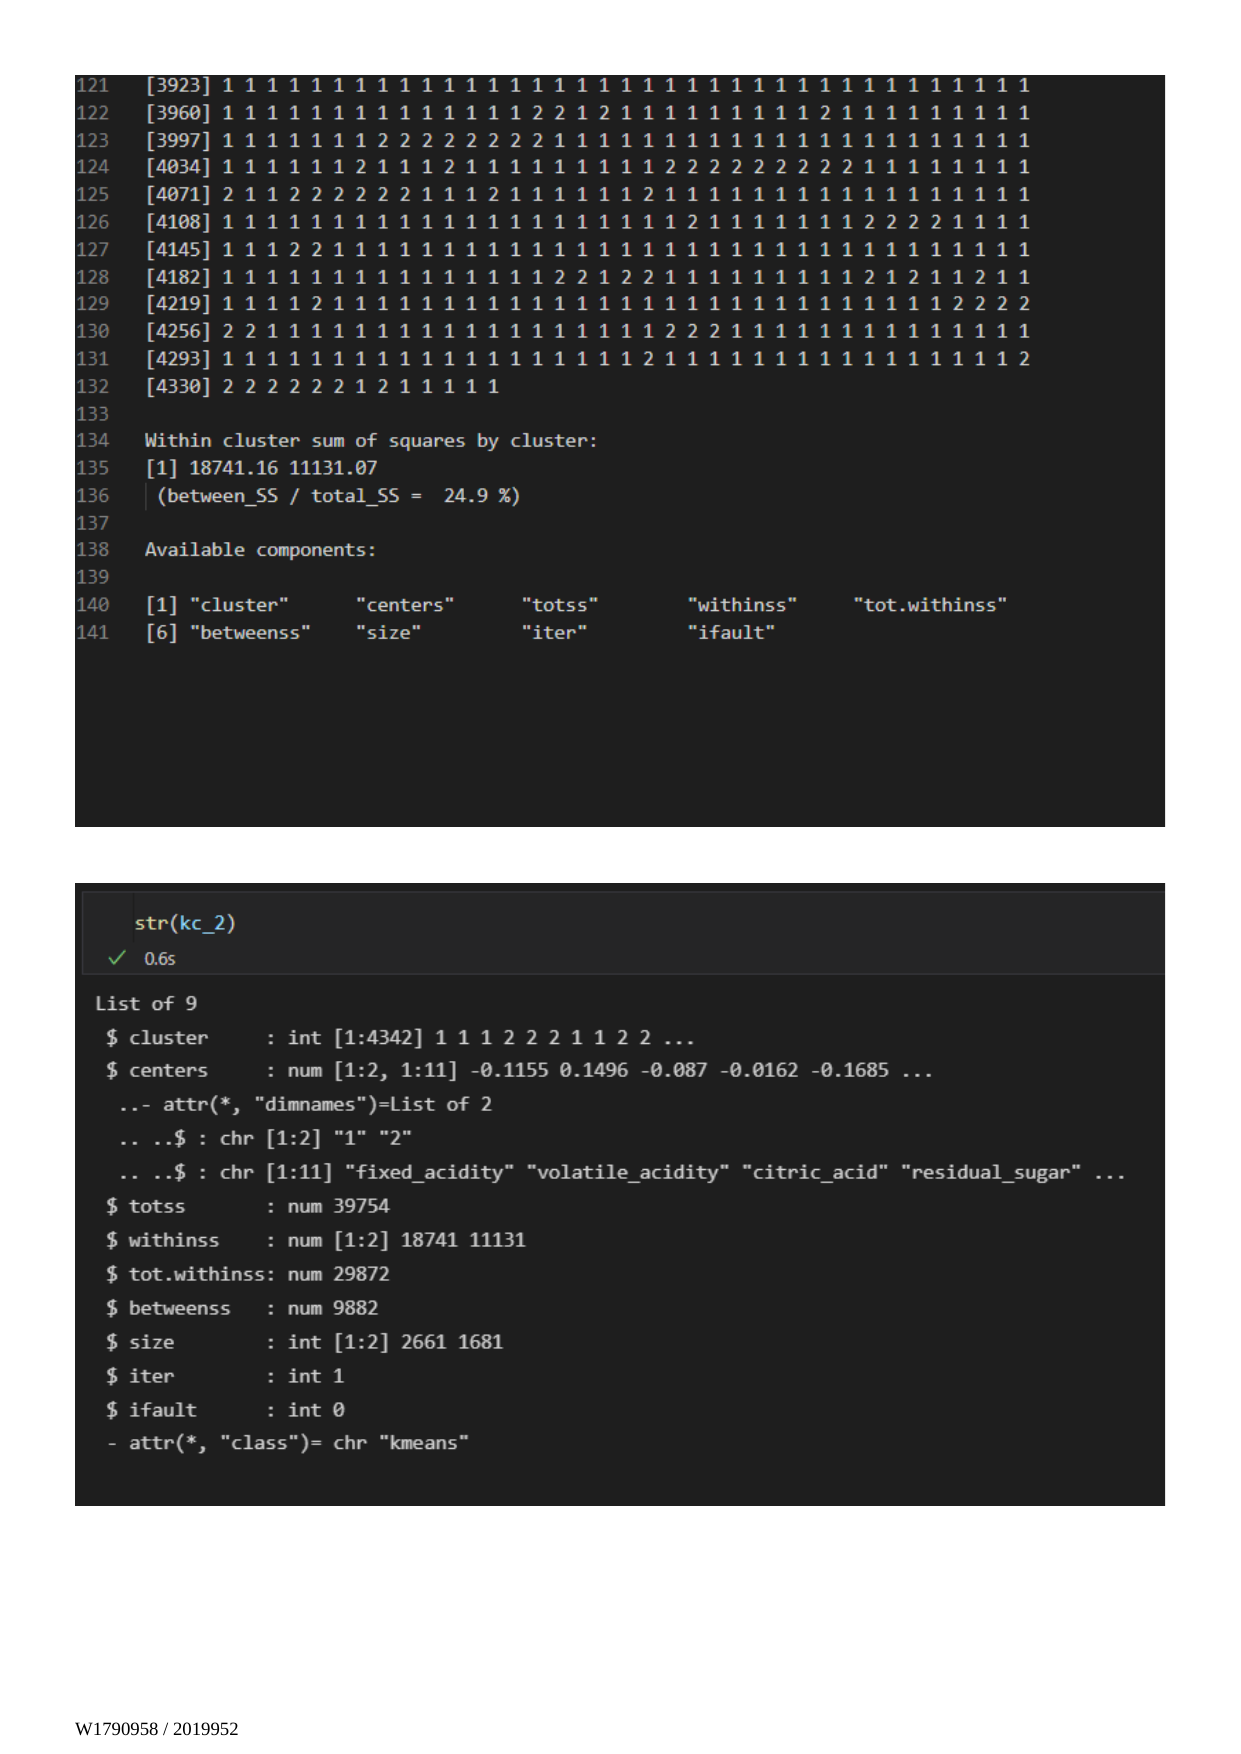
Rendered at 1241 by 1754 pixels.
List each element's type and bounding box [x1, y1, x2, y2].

picture [75, 75, 1166, 827]
picture [75, 883, 1166, 1506]
